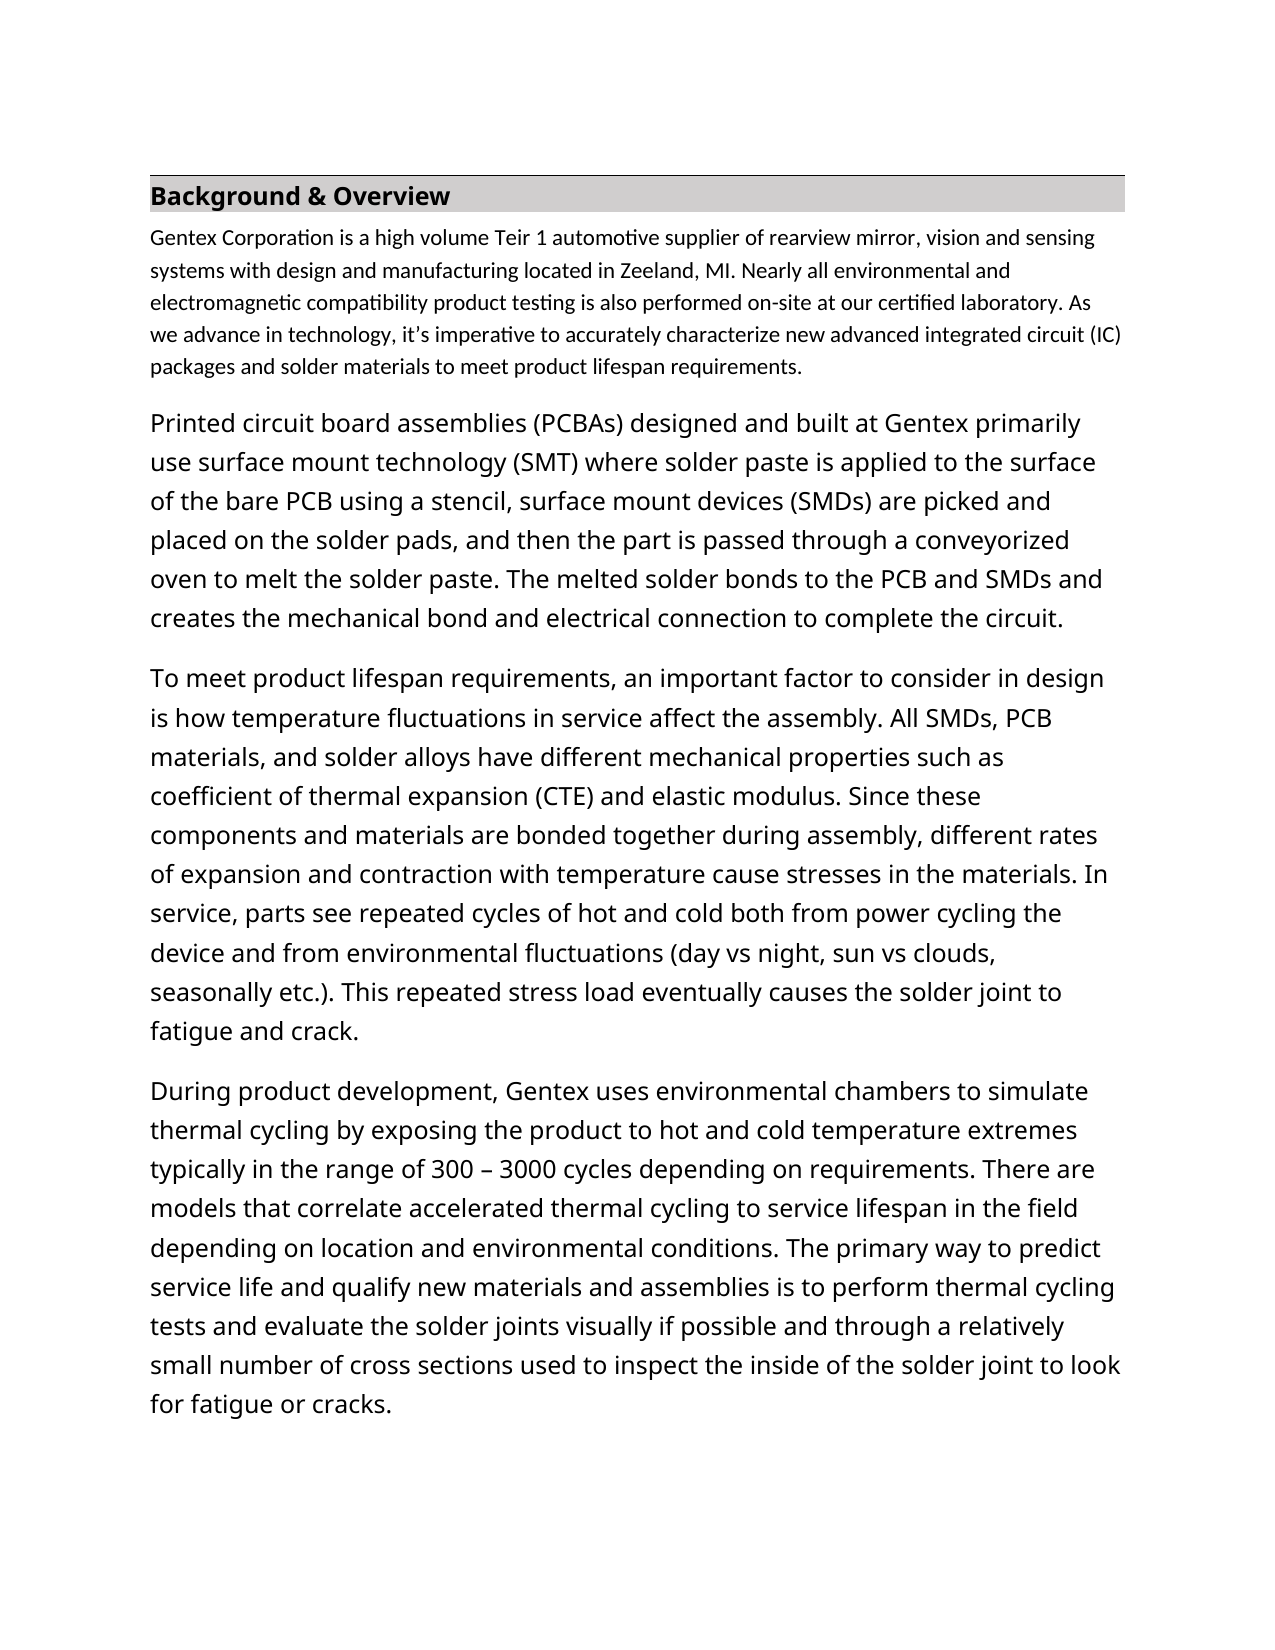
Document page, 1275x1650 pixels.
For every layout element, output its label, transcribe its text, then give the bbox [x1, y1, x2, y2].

subtitle Background & Overview [150, 176, 1125, 212]
